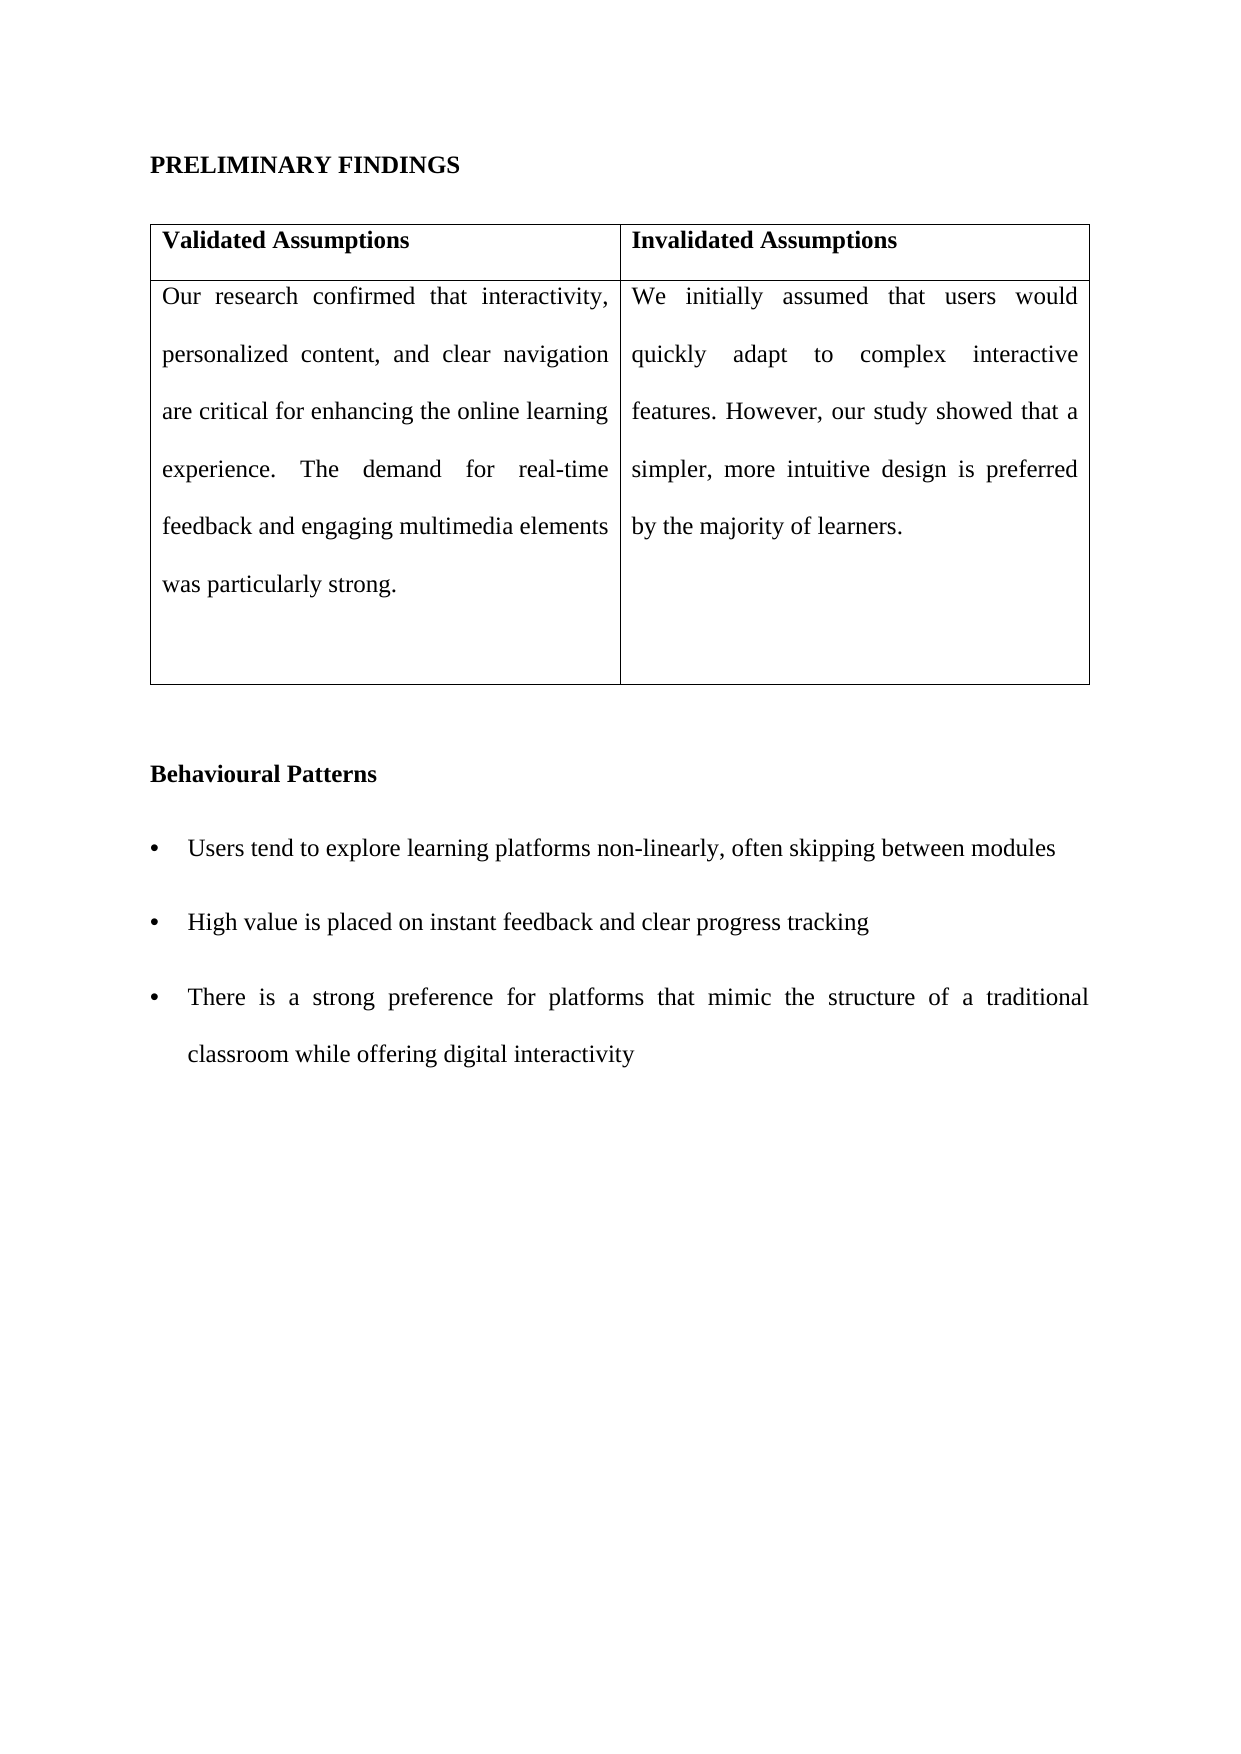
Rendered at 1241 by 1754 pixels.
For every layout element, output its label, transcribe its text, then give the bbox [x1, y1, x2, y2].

text Behavioural Patterns [150, 759, 1090, 788]
text PRELIMINARY FINDINGS [150, 150, 1090, 179]
list High value is placed on instant feedback and clear progress tracking [150, 907, 1090, 936]
list Users tend to explore learning platforms non-linearly, often skipping between modules [150, 833, 1090, 862]
list There is a strong preference for platforms that mimic the structure of a traditional classroom while offering digital interactivity [150, 982, 1090, 1068]
table_header Validated Assumptions [151, 225, 620, 280]
table_cell Our research confirmed that interactivity, personalized content, and clear navigation are critical for enhancing the online learning experience. The demand for real-time feedback and engaging multimedia elements was particularly strong. [151, 281, 620, 684]
table_header Invalidated Assumptions [621, 225, 1089, 280]
table_cell We initially assumed that users would quickly adapt to complex interactive features. However, our study showed that a simpler, more intuitive design is preferred by the majority of learners. [621, 281, 1089, 684]
